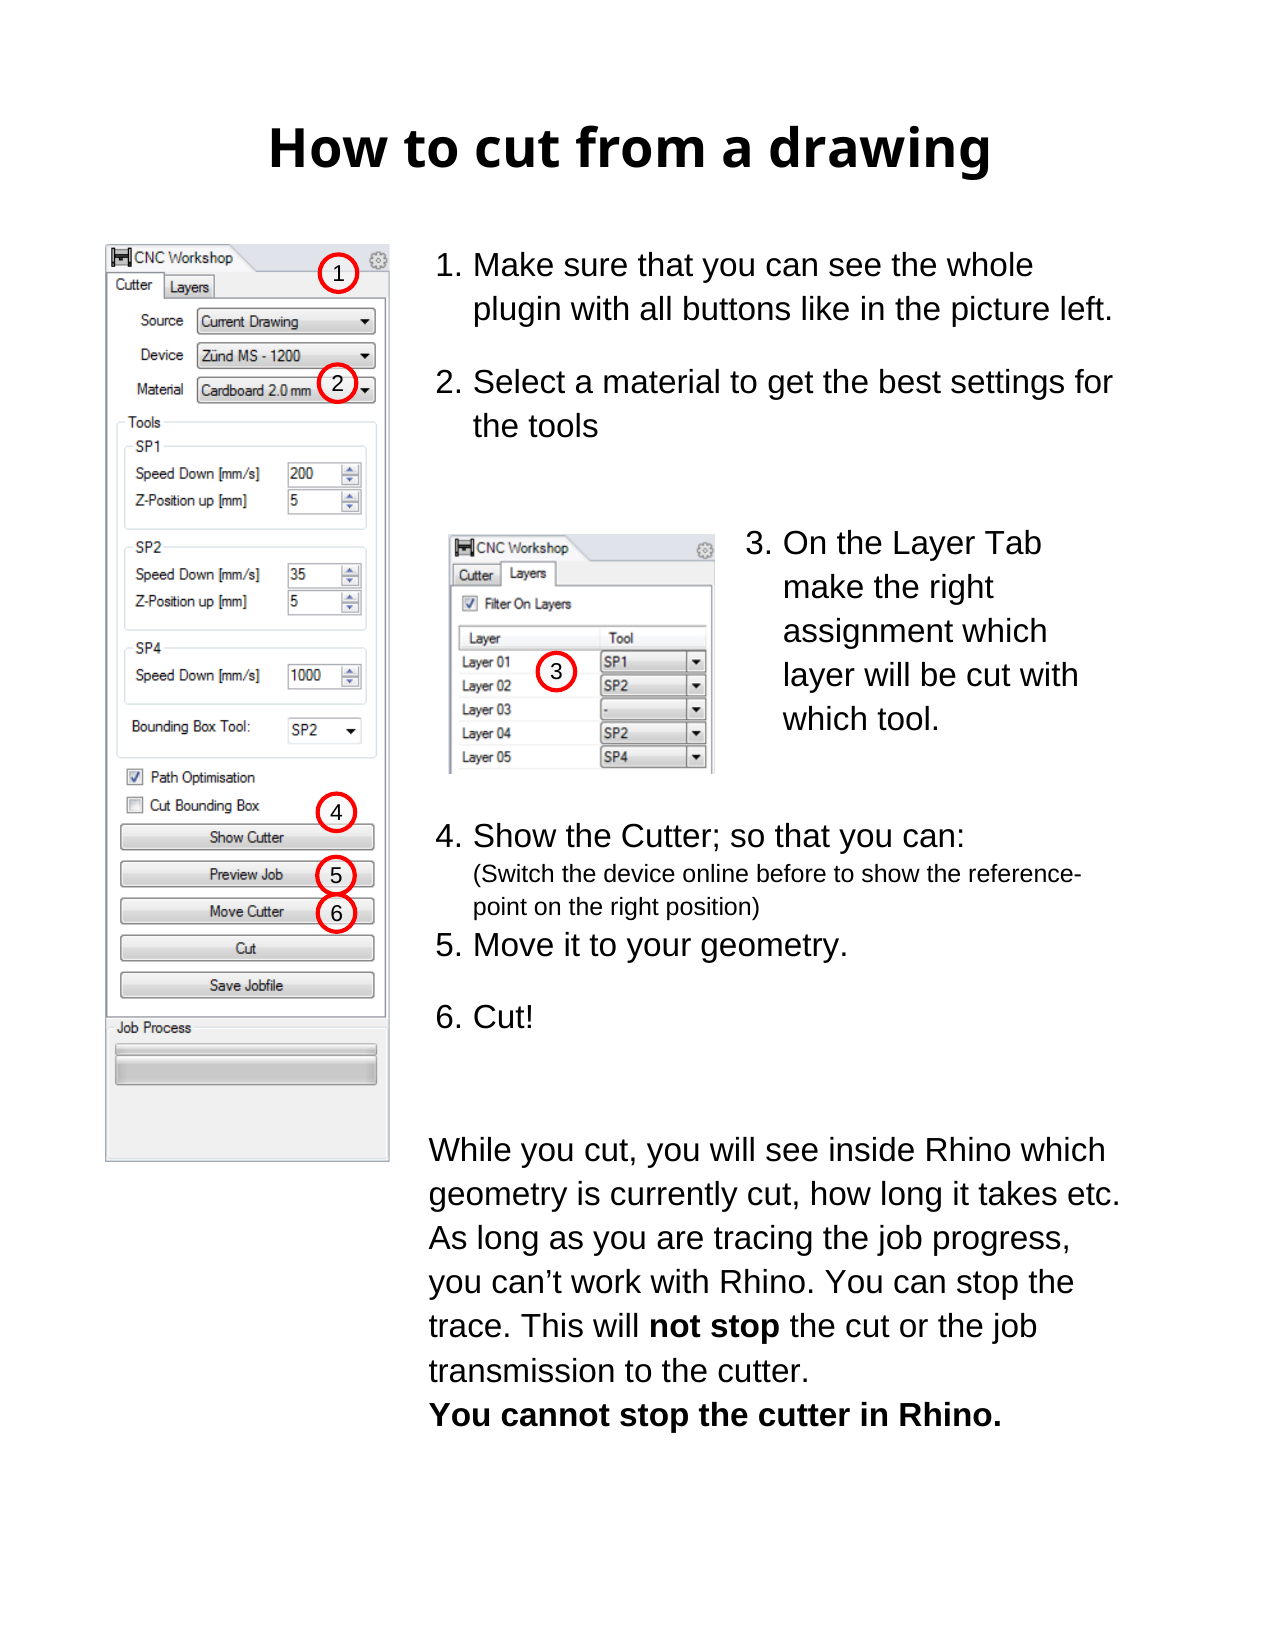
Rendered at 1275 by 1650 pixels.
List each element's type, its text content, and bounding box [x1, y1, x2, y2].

list On the Layer Tab make the right assignment which layer will be cut with which tool. [745, 523, 1127, 812]
list While you cut, you will see in Rhino which geometry is currently cut, how long it takes etc. As long as you are tracing the job progress, you can’t work with Rhino. You can stop the trace. This will not stop the cut or the job transmission to the cutter. You cannot stop the cutter in Rhino. [428, 1042, 1127, 1433]
list Cut! [435, 997, 1127, 1036]
picture [448, 534, 715, 774]
picture [105, 244, 390, 1162]
subtitle How to cut from a drawing [133, 109, 1127, 183]
list Make sure that you can see the whole plugin with all buttons like in the picture left. [435, 245, 1127, 358]
list Move it to your geometry. [435, 925, 1127, 993]
list Show the Cutter; so that you can: [435, 816, 1127, 921]
list Select a material to get the best settings for the tools [435, 362, 1127, 519]
